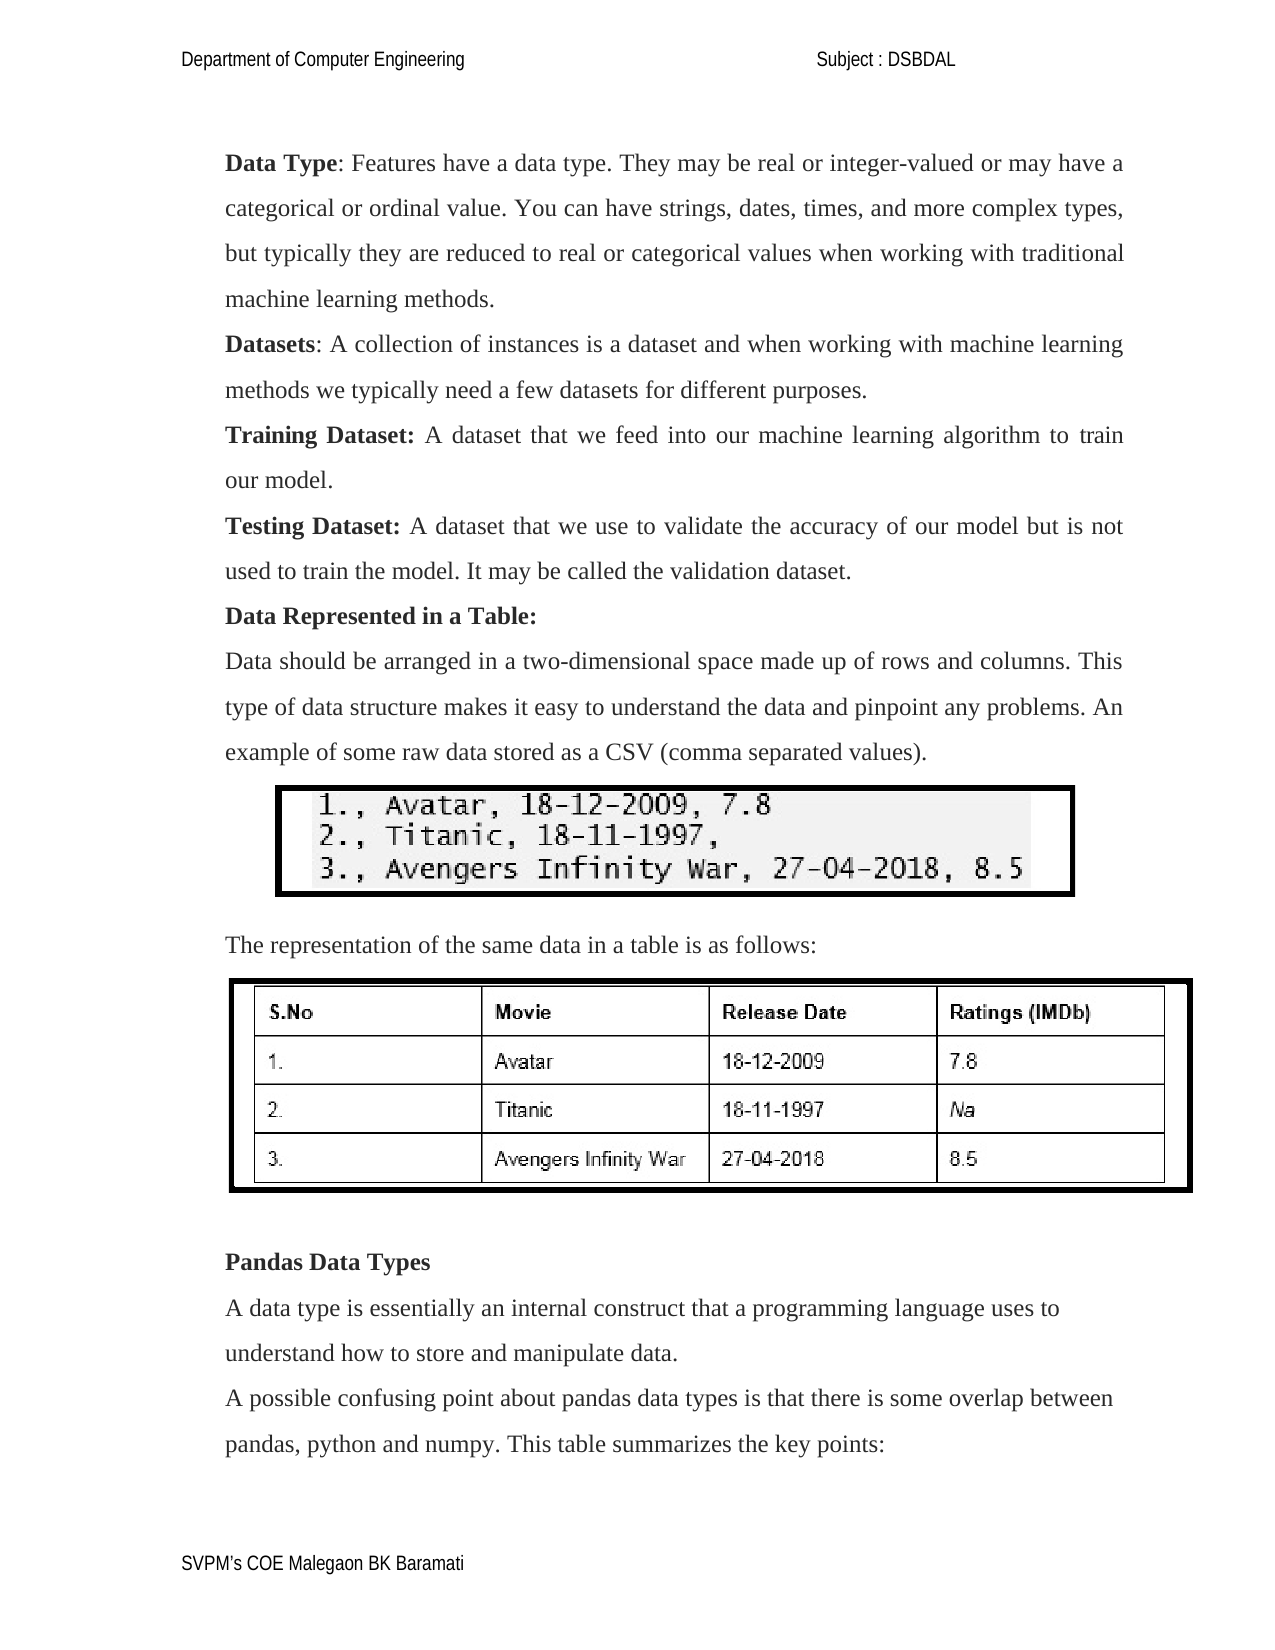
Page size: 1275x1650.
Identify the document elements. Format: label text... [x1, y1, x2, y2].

text Datasets: A collection of instances is a dataset and when working with machine learning methods we typically need a few datasets for different purposes. [225, 329, 1124, 403]
subtitle Pandas Data Types [225, 1247, 1204, 1276]
text Training Dataset: A dataset that we feed into our machine learning algorithm to train our model. [225, 420, 1124, 494]
text Testing Dataset: A dataset that we use to validate the accuracy of our model but is not used to train the model. It may be called the validation dataset. [225, 511, 1125, 585]
text A data type is essentially an internal construct that a programming language uses to understand how to store and manipulate data. [225, 1293, 1082, 1367]
picture [275, 785, 1075, 897]
text Data should be arranged in a two-dimensional space made up of rows and columns. This type of data structure makes it easy to understand the data and pinpoint any problems. An example of some raw data stored as a CSV (comma separated values). [225, 646, 1124, 766]
picture [228, 978, 1193, 1193]
text A possible confusing point about pandas data types is that there is some overlap between pandas, python and numpy. This table summarizes the key points: [225, 1383, 1124, 1458]
text Data Type: Features have a data type. They may be real or integer-valued or may have a categorical or ordinal value. You can have strings, dates, times, and more complex types, but typically they are reduced to real or categorical values when working with traditional machine learning methods. [225, 148, 1125, 313]
subtitle Data Represented in a Table: [225, 602, 1204, 630]
